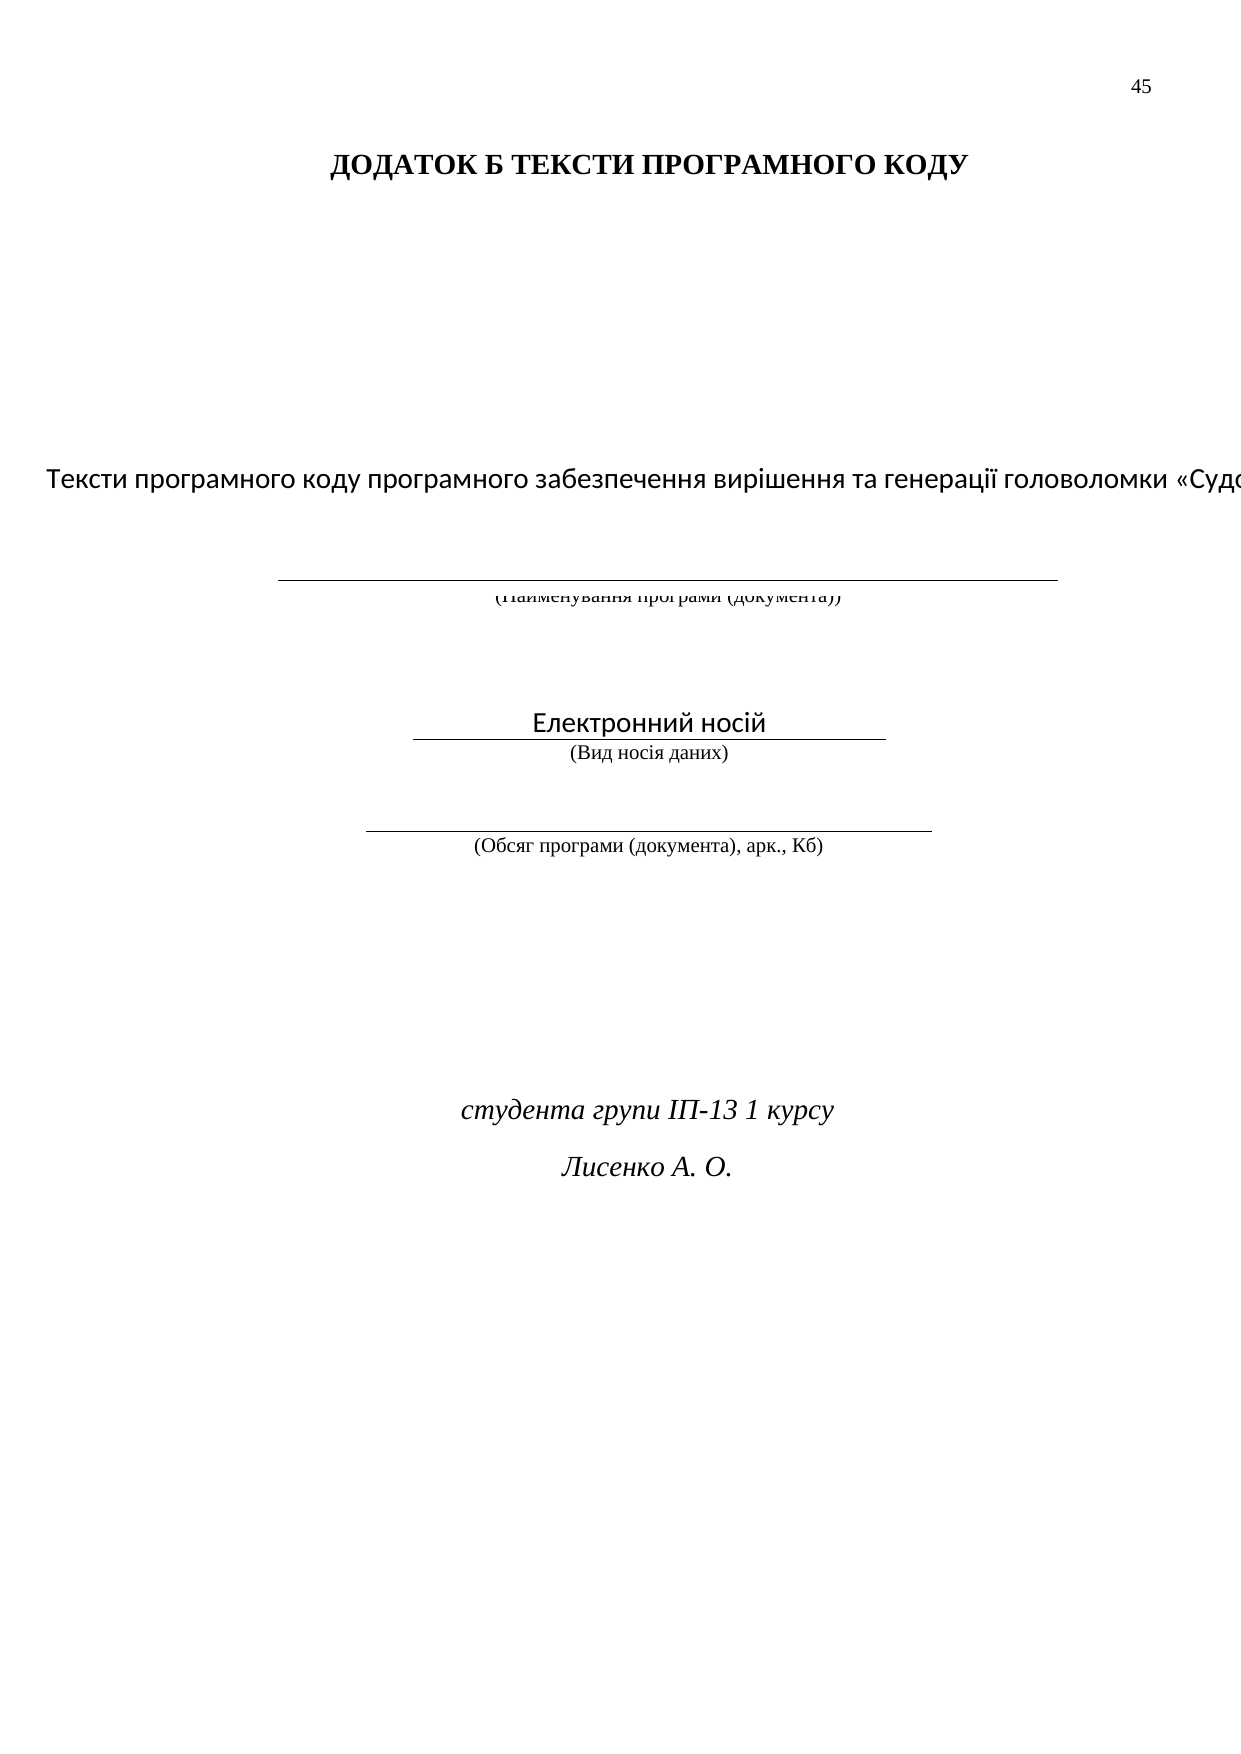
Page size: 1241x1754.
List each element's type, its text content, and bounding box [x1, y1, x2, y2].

text Додаток Б Тексти програмного коду [148, 147, 1152, 181]
